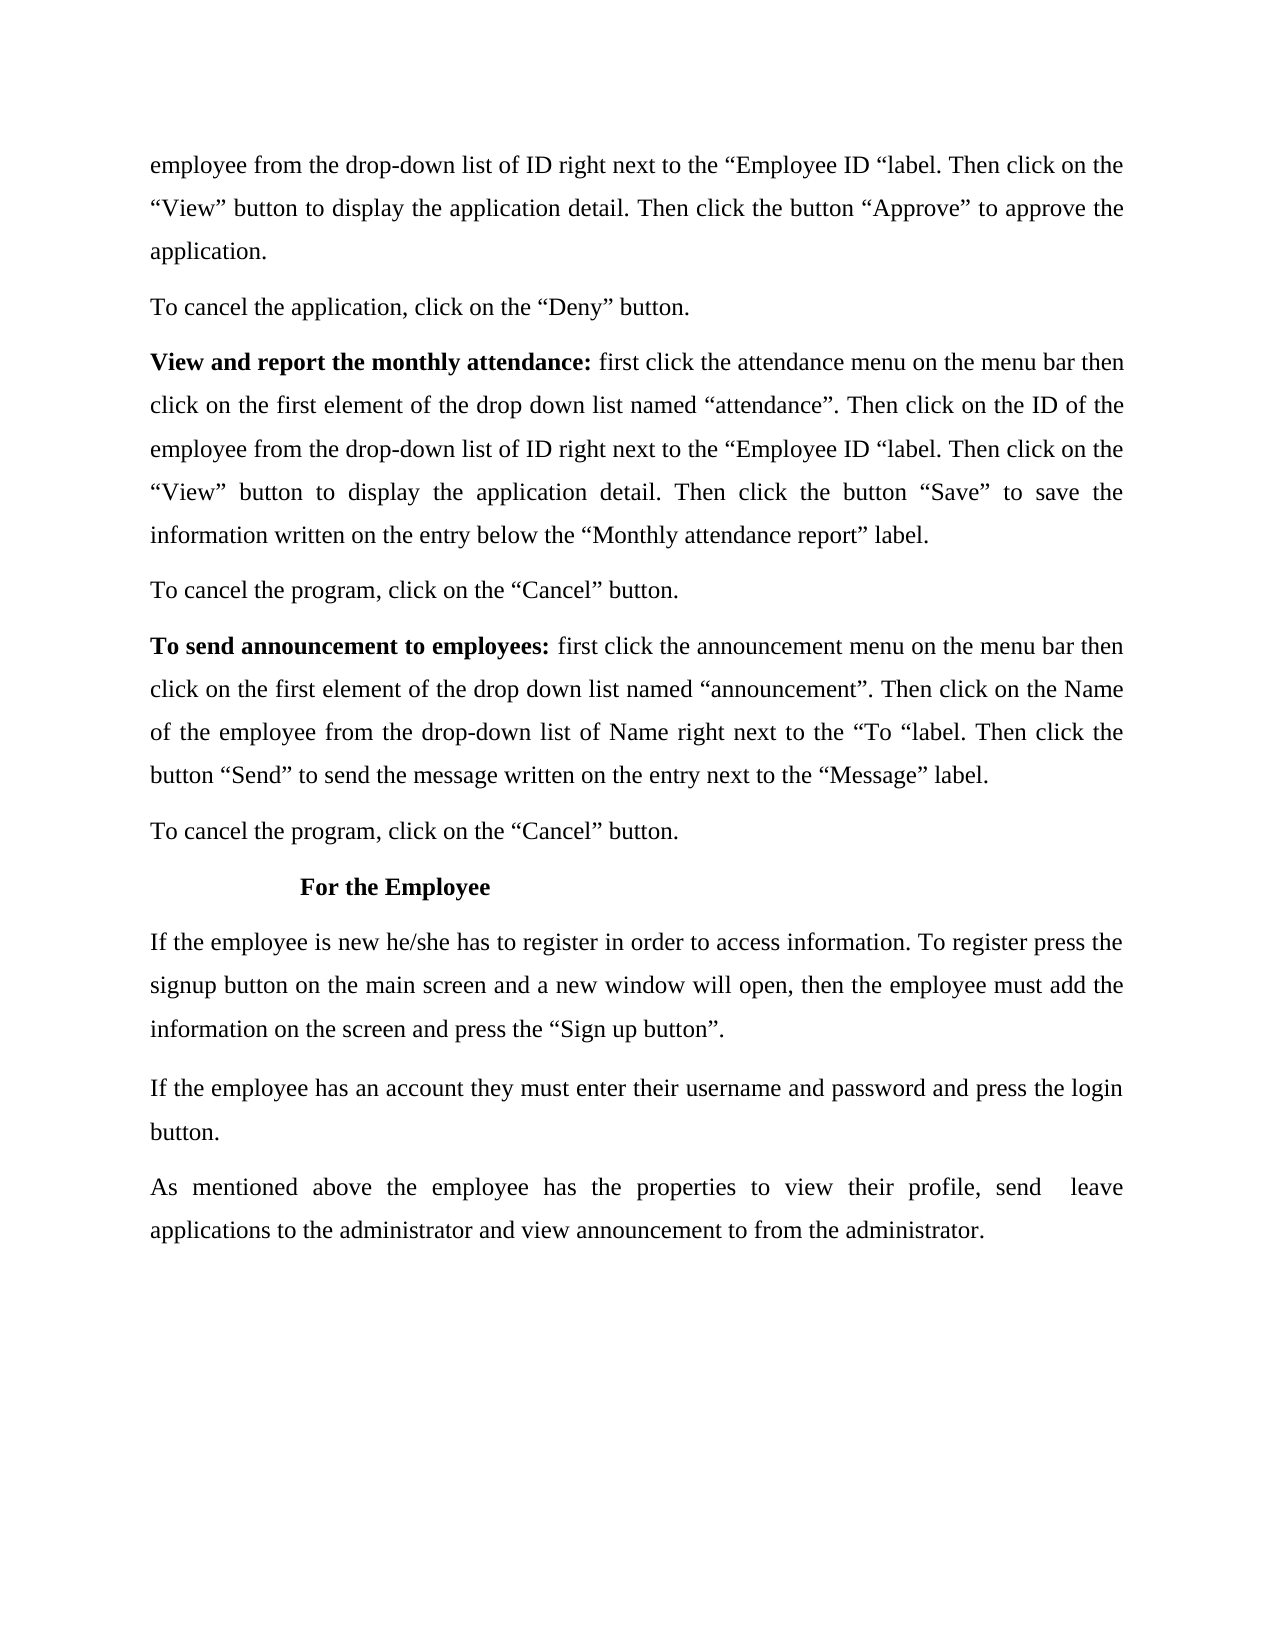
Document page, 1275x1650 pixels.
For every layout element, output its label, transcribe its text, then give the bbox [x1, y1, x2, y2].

text For the Employee [225, 872, 1125, 901]
text To cancel the program, click on the “Cancel” button. [150, 816, 1125, 845]
text To cancel the program, click on the “Cancel” button. [150, 576, 1125, 604]
text To send announcement to employees: first click the announcement menu on the menu bar then click on the first element of the drop down list named “announcement”. Then click on the Name of the employee from the drop-down list of Name right next to the “To “label. Then click the button “Send” to send the message written on the entry next to the “Message” label. [150, 631, 1125, 789]
text If the employee has an account they must enter their username and password and press the login button. [150, 1073, 1125, 1145]
text View and report the monthly attendance: first click the attendance menu on the menu bar then click on the first element of the drop down list named “attendance”. Then click on the ID of the employee from the drop-down list of ID right next to the “Employee ID “label. Then click on the “View” button to display the application detail. Then click the button “Save” to save the information written on the entry below the “Monthly attendance report” label. [150, 347, 1125, 549]
text If the employee is new he/she has to register in order to access information. To register press the signup button on the main screen and a new window will open, then the employee must add the information on the screen and press the “Sign up button”. [150, 927, 1125, 1042]
text To cancel the application, click on the “Deny” button. [150, 292, 1125, 321]
text As mentioned above the employee has the properties to view their profile, send leave applications to the administrator and view announcement to from the administrator. [150, 1172, 1125, 1244]
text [150, 150, 1125, 265]
